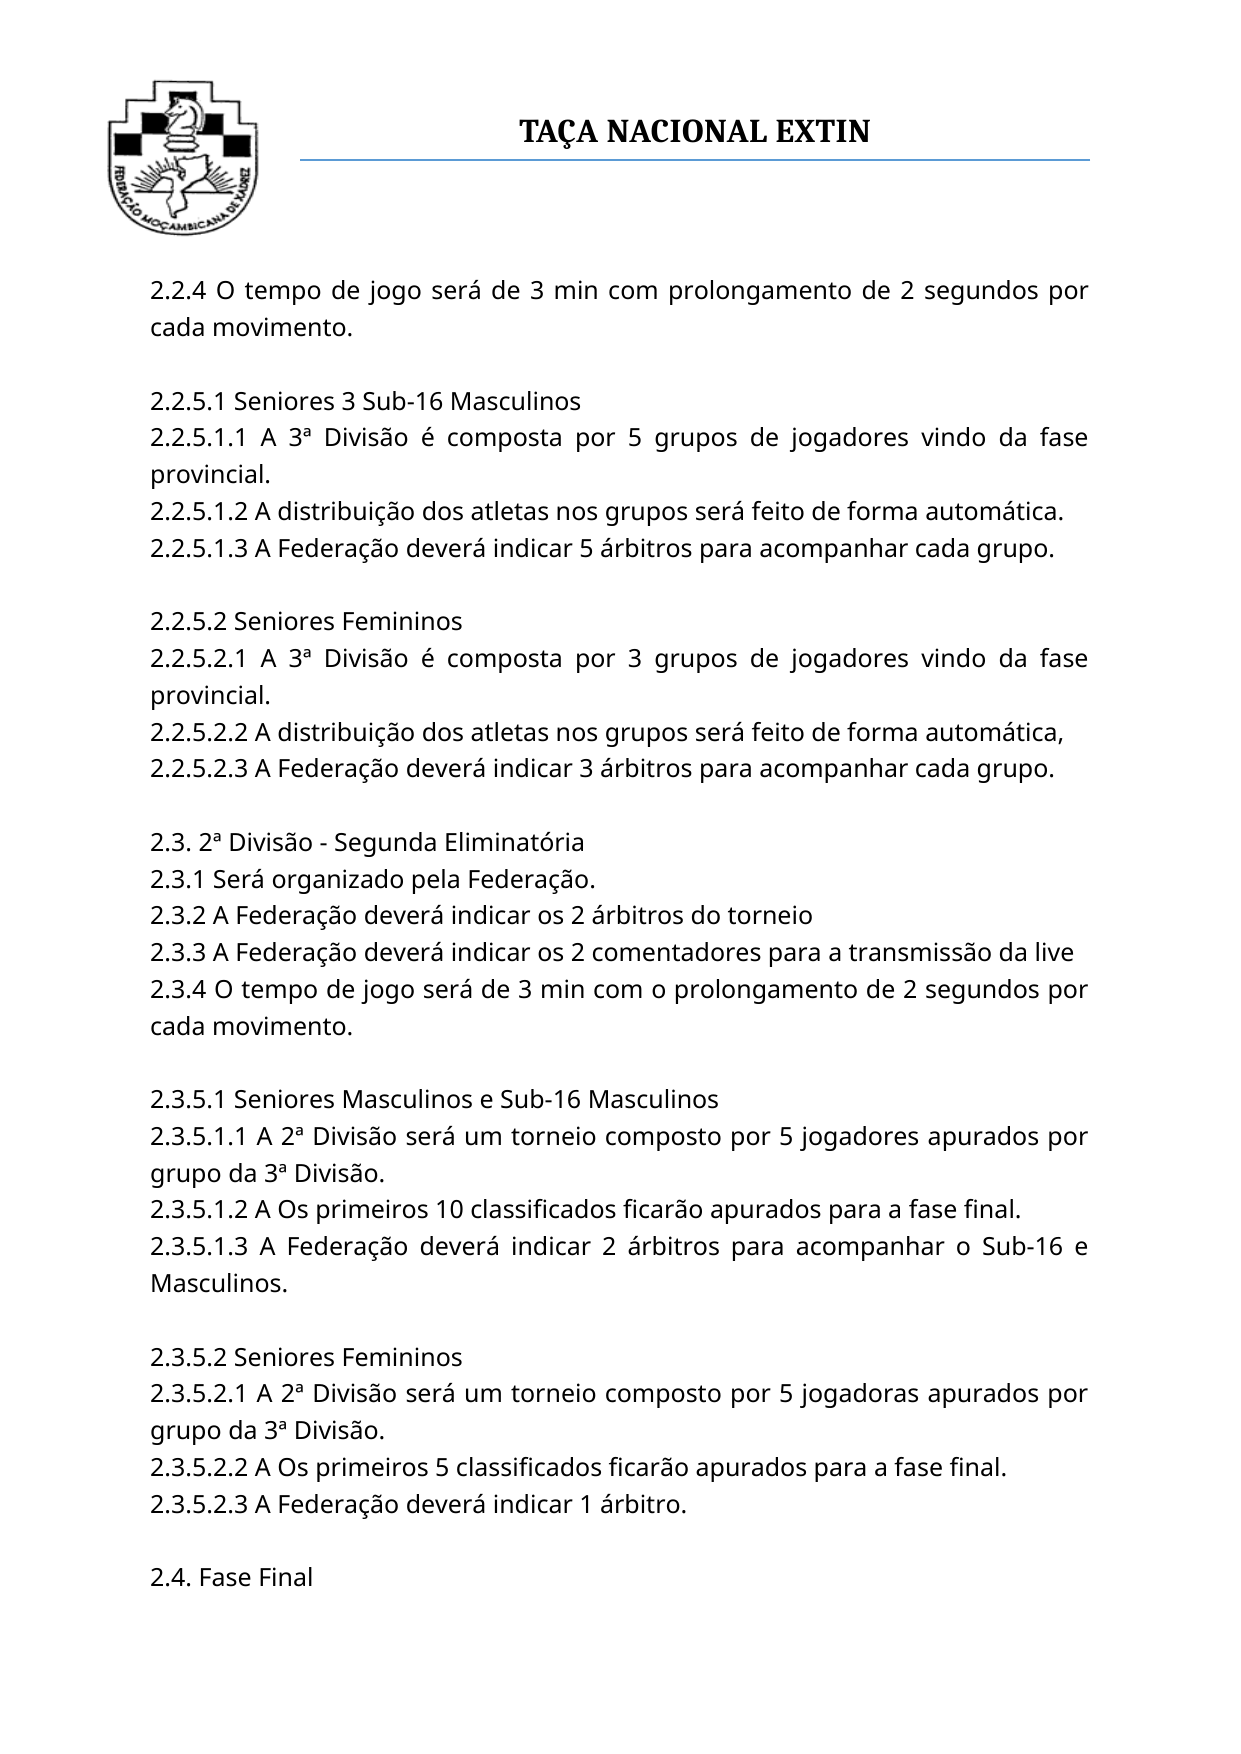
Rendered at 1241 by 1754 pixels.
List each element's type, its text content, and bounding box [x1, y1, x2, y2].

text 2.2.4 O tempo de jogo será de 3 min com prolongamento de 2 segundos por cada movimento. [150, 273, 1090, 344]
text 2.3.5.1 Seniores Masculinos e Sub-16 Masculinos [150, 1082, 1090, 1116]
text 2.3.5.1.1 A 2ª Divisão será um torneio composto por 5 jogadores apurados por grupo da 3ª Divisão. [150, 1119, 1090, 1189]
text 2.3.2 A Federação deverá indicar os 2 árbitros do torneio [150, 898, 1090, 932]
text 2.2.5.2.3 A Federação deverá indicar 3 árbitros para acompanhar cada grupo. [150, 751, 1090, 785]
text 2.3. 2ª Divisão - Segunda Eliminatória [150, 824, 1090, 858]
text 2.2.5.2.2 A distribuição dos atletas nos grupos será feito de forma automática, [150, 714, 1090, 748]
text 2.4. Fase Final [150, 1560, 1090, 1594]
text 2.2.5.1.3 A Federação deverá indicar 5 árbitros para acompanhar cada grupo. [150, 530, 1090, 564]
text 2.3.5.2.2 A Os primeiros 5 classificados ficarão apurados para a fase final. [150, 1449, 1090, 1484]
text 2.2.5.1.1 A 3ª Divisão é composta por 5 grupos de jogadores vindo da fase provincial. [150, 420, 1090, 491]
text 2.3.5.1.2 A Os primeiros 10 classificados ficarão apurados para a fase final. [150, 1192, 1090, 1226]
text 2.3.3 A Federação deverá indicar os 2 comentadores para a transmissão da live [150, 935, 1090, 969]
text 2.2.5.2.1 A 3ª Divisão é composta por 3 grupos de jogadores vindo da fase provincial. [150, 641, 1090, 711]
text 2.3.5.1.3 A Federação deverá indicar 2 árbitros para acompanhar o Sub-16 e Masculinos. [150, 1229, 1090, 1300]
text 2.3.1 Será organizado pela Federação. [150, 861, 1090, 895]
text 2.3.4 O tempo de jogo será de 3 min com o prolongamento de 2 segundos por cada movimento. [150, 972, 1090, 1042]
picture [103, 75, 263, 241]
text 2.2.5.2 Seniores Femininos [150, 604, 1090, 638]
text 2.3.5.2 Seniores Femininos [150, 1339, 1090, 1373]
text 2.3.5.2.3 A Federação deverá indicar 1 árbitro. [150, 1486, 1090, 1520]
text 2.3.5.2.1 A 2ª Divisão será um torneio composto por 5 jogadoras apurados por grupo da 3ª Divisão. [150, 1376, 1090, 1447]
text 2.2.5.1 Seniores 3 Sub-16 Masculinos [150, 383, 1090, 417]
text 2.2.5.1.2 A distribuição dos atletas nos grupos será feito de forma automática. [150, 493, 1090, 528]
